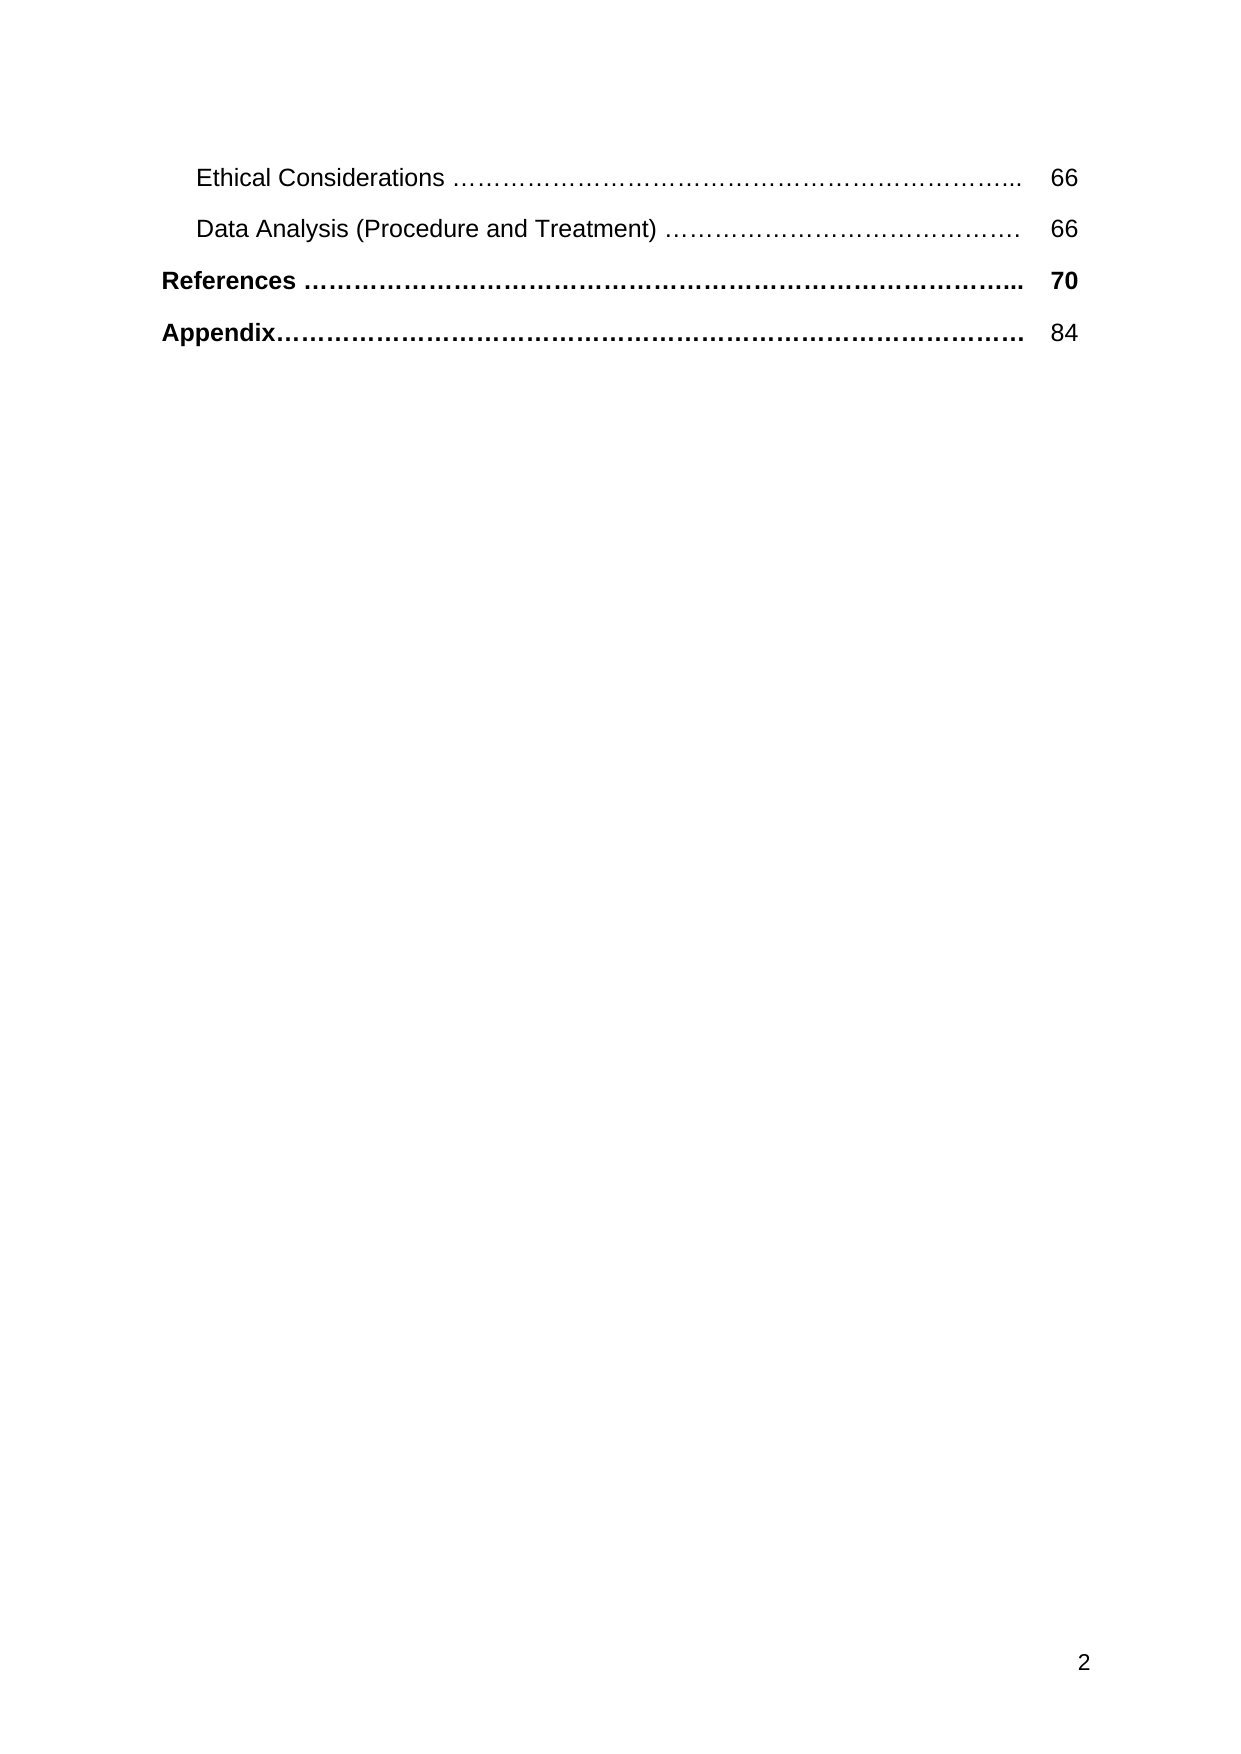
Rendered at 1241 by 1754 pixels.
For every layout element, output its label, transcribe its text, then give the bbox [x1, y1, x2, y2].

table_cell Data Analysis (Procedure and Treatment) ……………………………………. [152, 204, 1036, 253]
table_cell References …………………………………………………………………………... [152, 255, 1036, 305]
table_cell 84 [1038, 307, 1088, 357]
table_cell 66 [1038, 204, 1088, 253]
table_cell Appendix……………………………………………………………………………… [152, 307, 1036, 357]
table_cell 66 [1038, 152, 1088, 202]
table_cell Ethical Considerations …………………………………………………………... [152, 152, 1036, 202]
table_cell 70 [1038, 255, 1088, 305]
